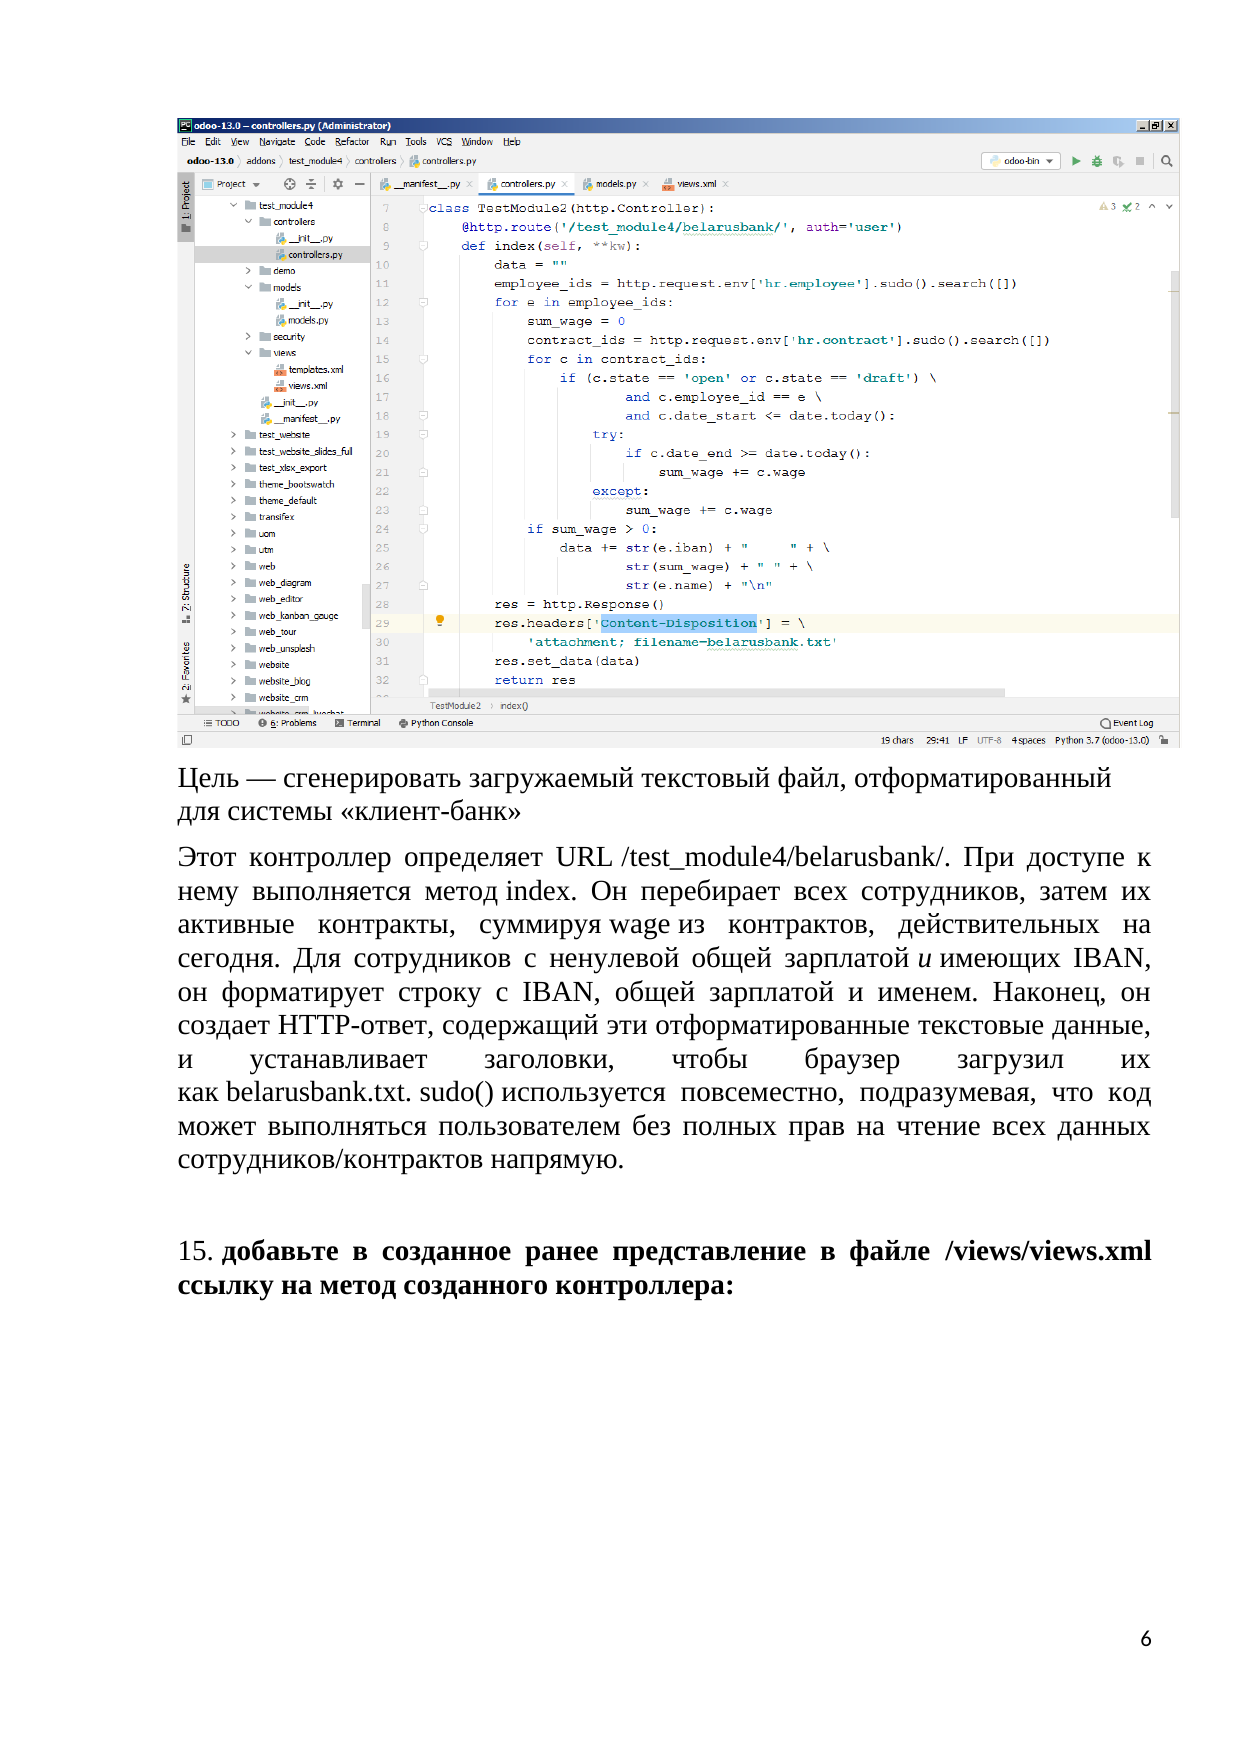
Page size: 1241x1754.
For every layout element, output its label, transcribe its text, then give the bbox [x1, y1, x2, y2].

text Этот контроллер определяет URL /test_module4/belarusbank/. При доступе к нему выполняется метод index. Он перебирает всех сотрудников, затем их активные контракты, суммируя wage из контрактов, действительных на сегодня. Для сотрудников с ненулевой общей зарплатой и имеющих IBAN, он форматирует строку с IBAN, общей зарплатой и именем. Наконец, он создает HTTP-ответ, содержащий эти отформатированные текстовые данные, и устанавливает заголовки, чтобы браузер загрузил их как belarusbank.txt. sudo() используется повсеместно, подразумевая, что код может выполняться пользователем без полных прав на чтение всех данных сотрудников/контрактов напрямую. [177, 839, 1152, 1175]
text Цель — сгенерировать загружаемый текстовый файл, отформатированный для системы «клиент-банк» [177, 760, 1152, 827]
list добавьте в созданное ранее представление в файле /views/views.xml ссылку на метод созданного контроллера: [177, 1233, 1152, 1301]
picture [177, 118, 1182, 748]
